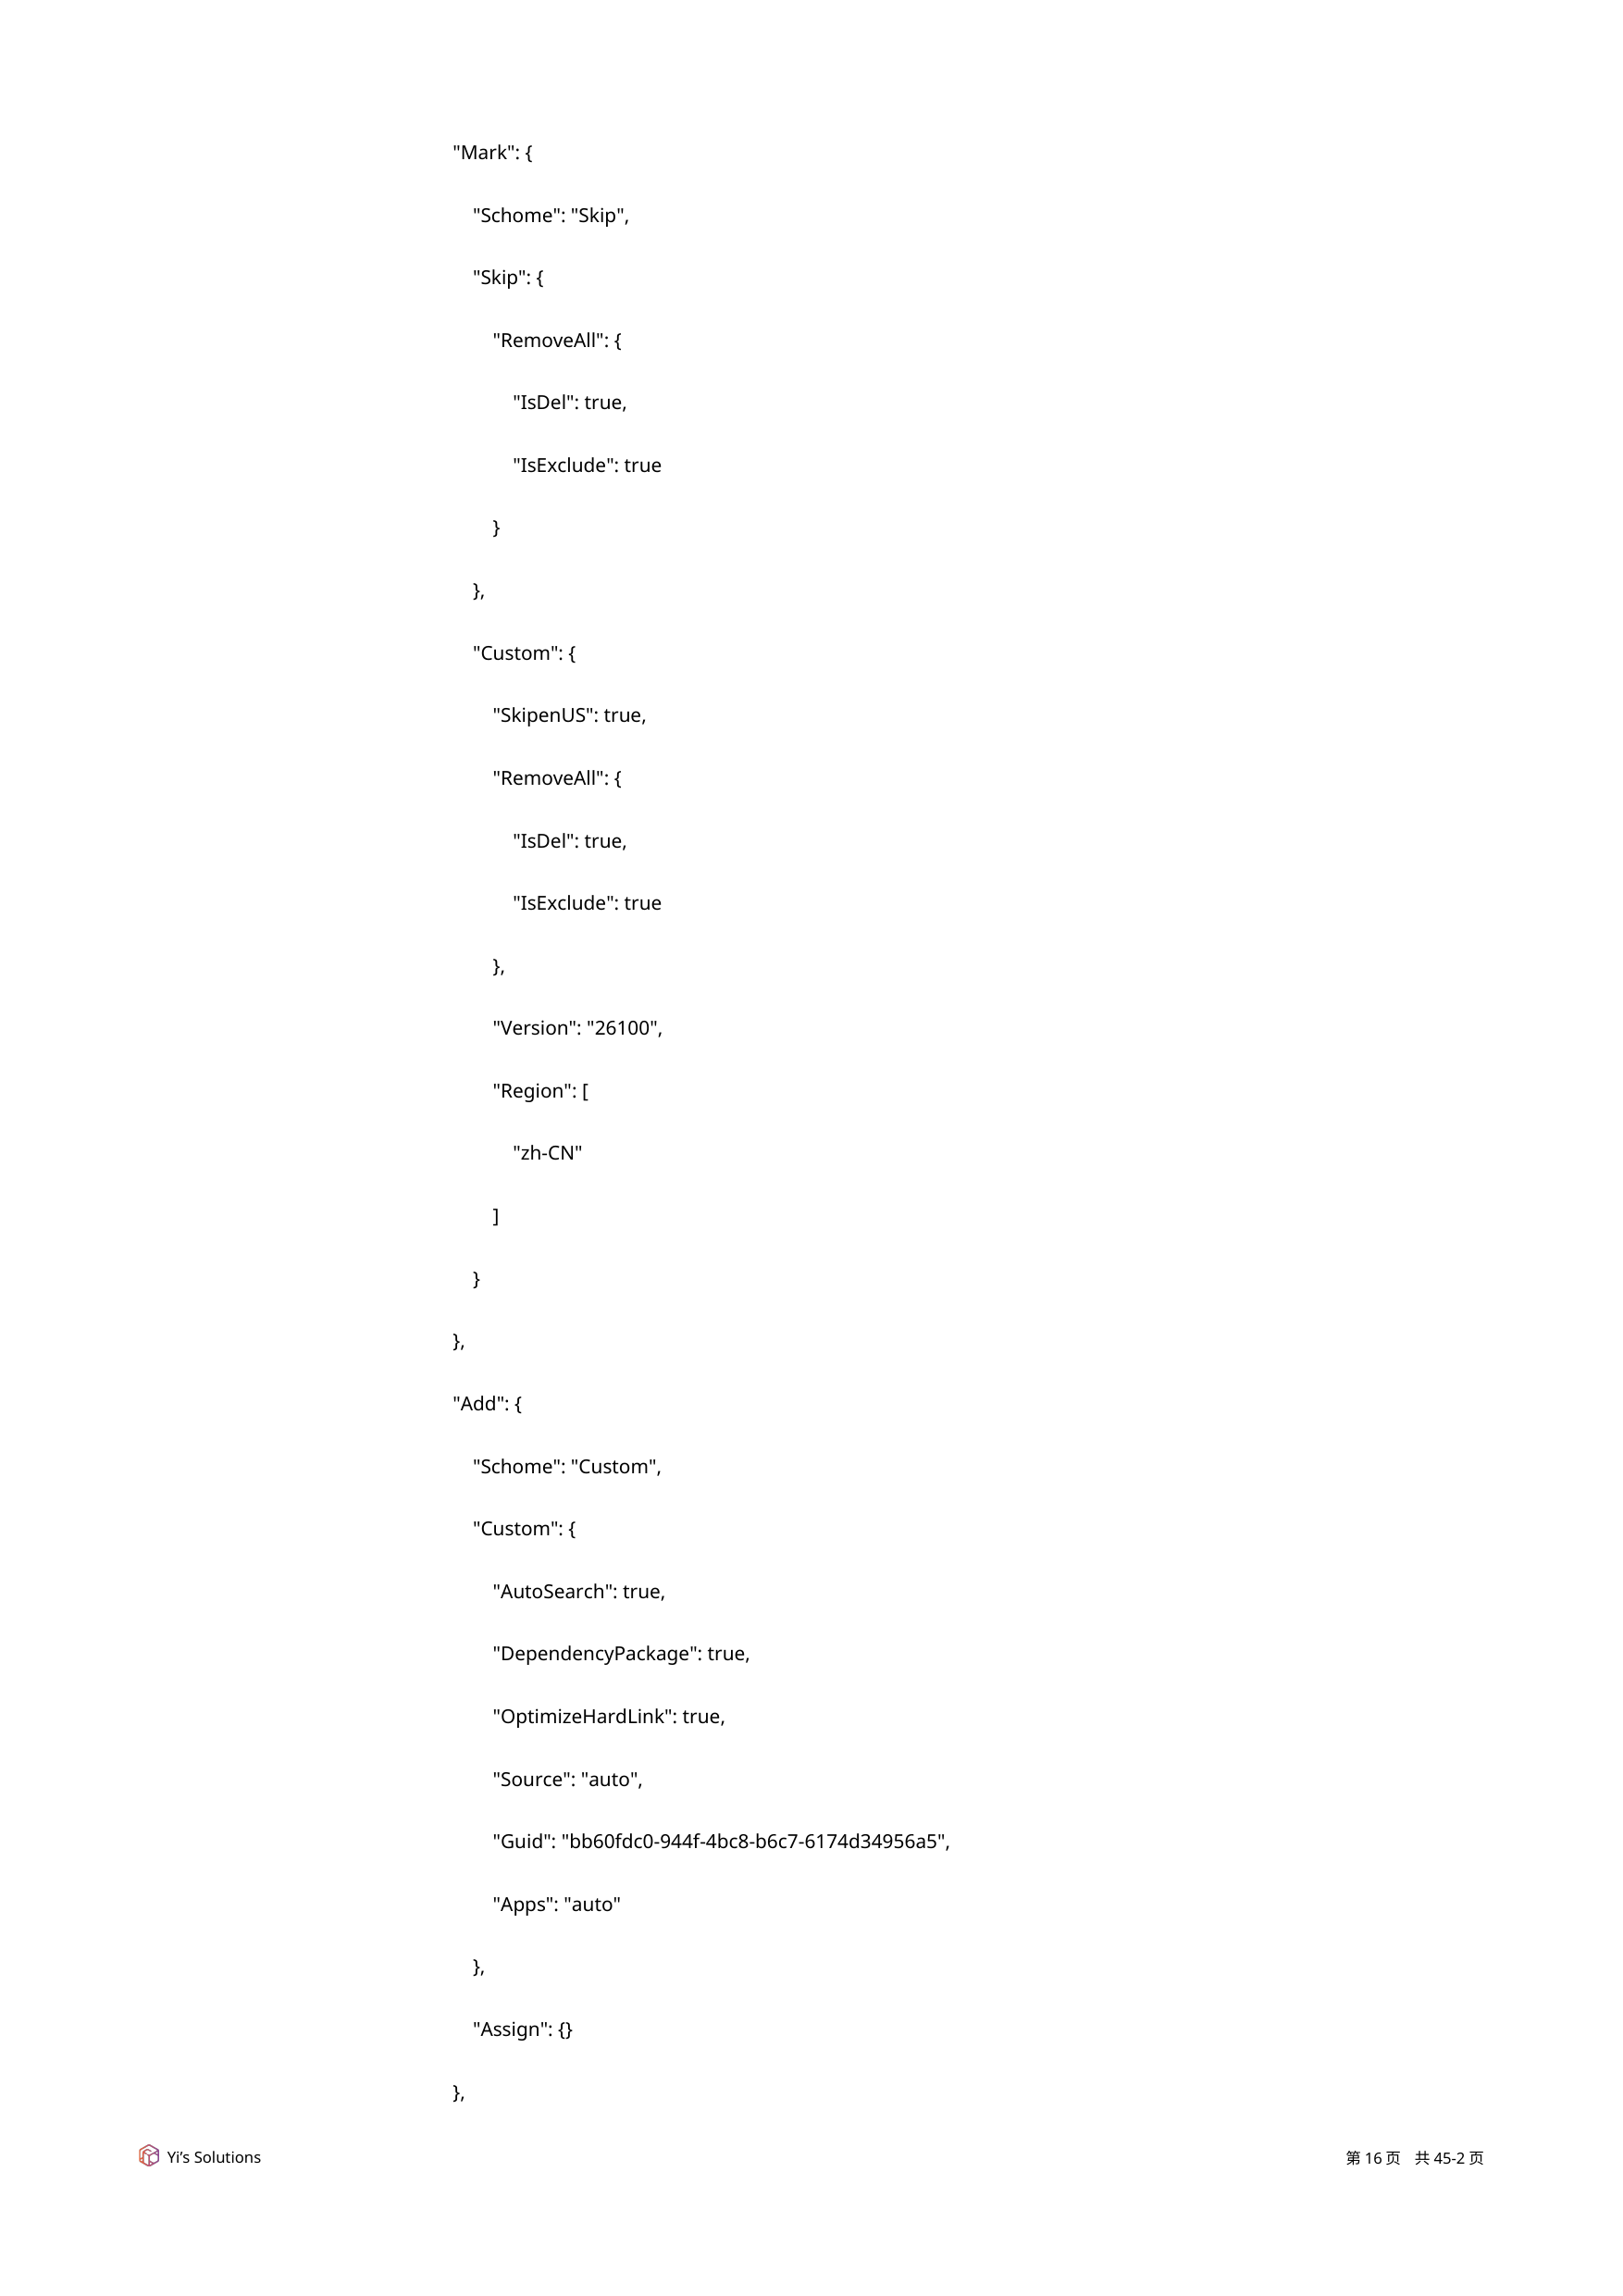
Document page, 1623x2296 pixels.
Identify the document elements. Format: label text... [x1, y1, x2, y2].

text "Add": { [312, 1390, 1484, 1417]
text "Schome": "Custom", [312, 1453, 1484, 1479]
text "Skip": { [312, 264, 1484, 291]
text "RemoveAll": { [312, 327, 1484, 353]
text "Custom": { [312, 1515, 1484, 1542]
text } [312, 515, 1484, 540]
text "Guid": "bb60fdc0-944f-4bc8-b6c7-6174d34956a5", [312, 1828, 1484, 1855]
text }, [312, 577, 1484, 603]
text "DependencyPackage": true, [312, 1640, 1484, 1667]
text }, [312, 952, 1484, 978]
text "Version": "26100", [312, 1014, 1484, 1041]
text "RemoveAll": { [312, 764, 1484, 790]
text "IsDel": true, [312, 827, 1484, 853]
text "IsExclude": true [312, 889, 1484, 916]
text "Custom": { [312, 639, 1484, 665]
text "AutoSearch": true, [312, 1578, 1484, 1604]
text } [312, 1265, 1484, 1291]
text ] [312, 1202, 1484, 1229]
text "Apps": "auto" [312, 1891, 1484, 1917]
text }, [312, 1327, 1484, 1354]
text }, [312, 2079, 1484, 2104]
text "SkipenUS": true, [312, 701, 1484, 728]
text "IsDel": true, [312, 389, 1484, 416]
text "IsExclude": true [312, 452, 1484, 478]
text "Source": "auto", [312, 1766, 1484, 1792]
text "Region": [ [312, 1077, 1484, 1103]
text "Assign": {} [312, 2016, 1484, 2042]
text "zh-CN" [312, 1140, 1484, 1166]
text "Schome": "Skip", [312, 202, 1484, 228]
text "Mark": { [312, 139, 1484, 165]
text "OptimizeHardLink": true, [312, 1703, 1484, 1729]
picture [139, 2144, 159, 2166]
text }, [312, 1954, 1484, 1980]
